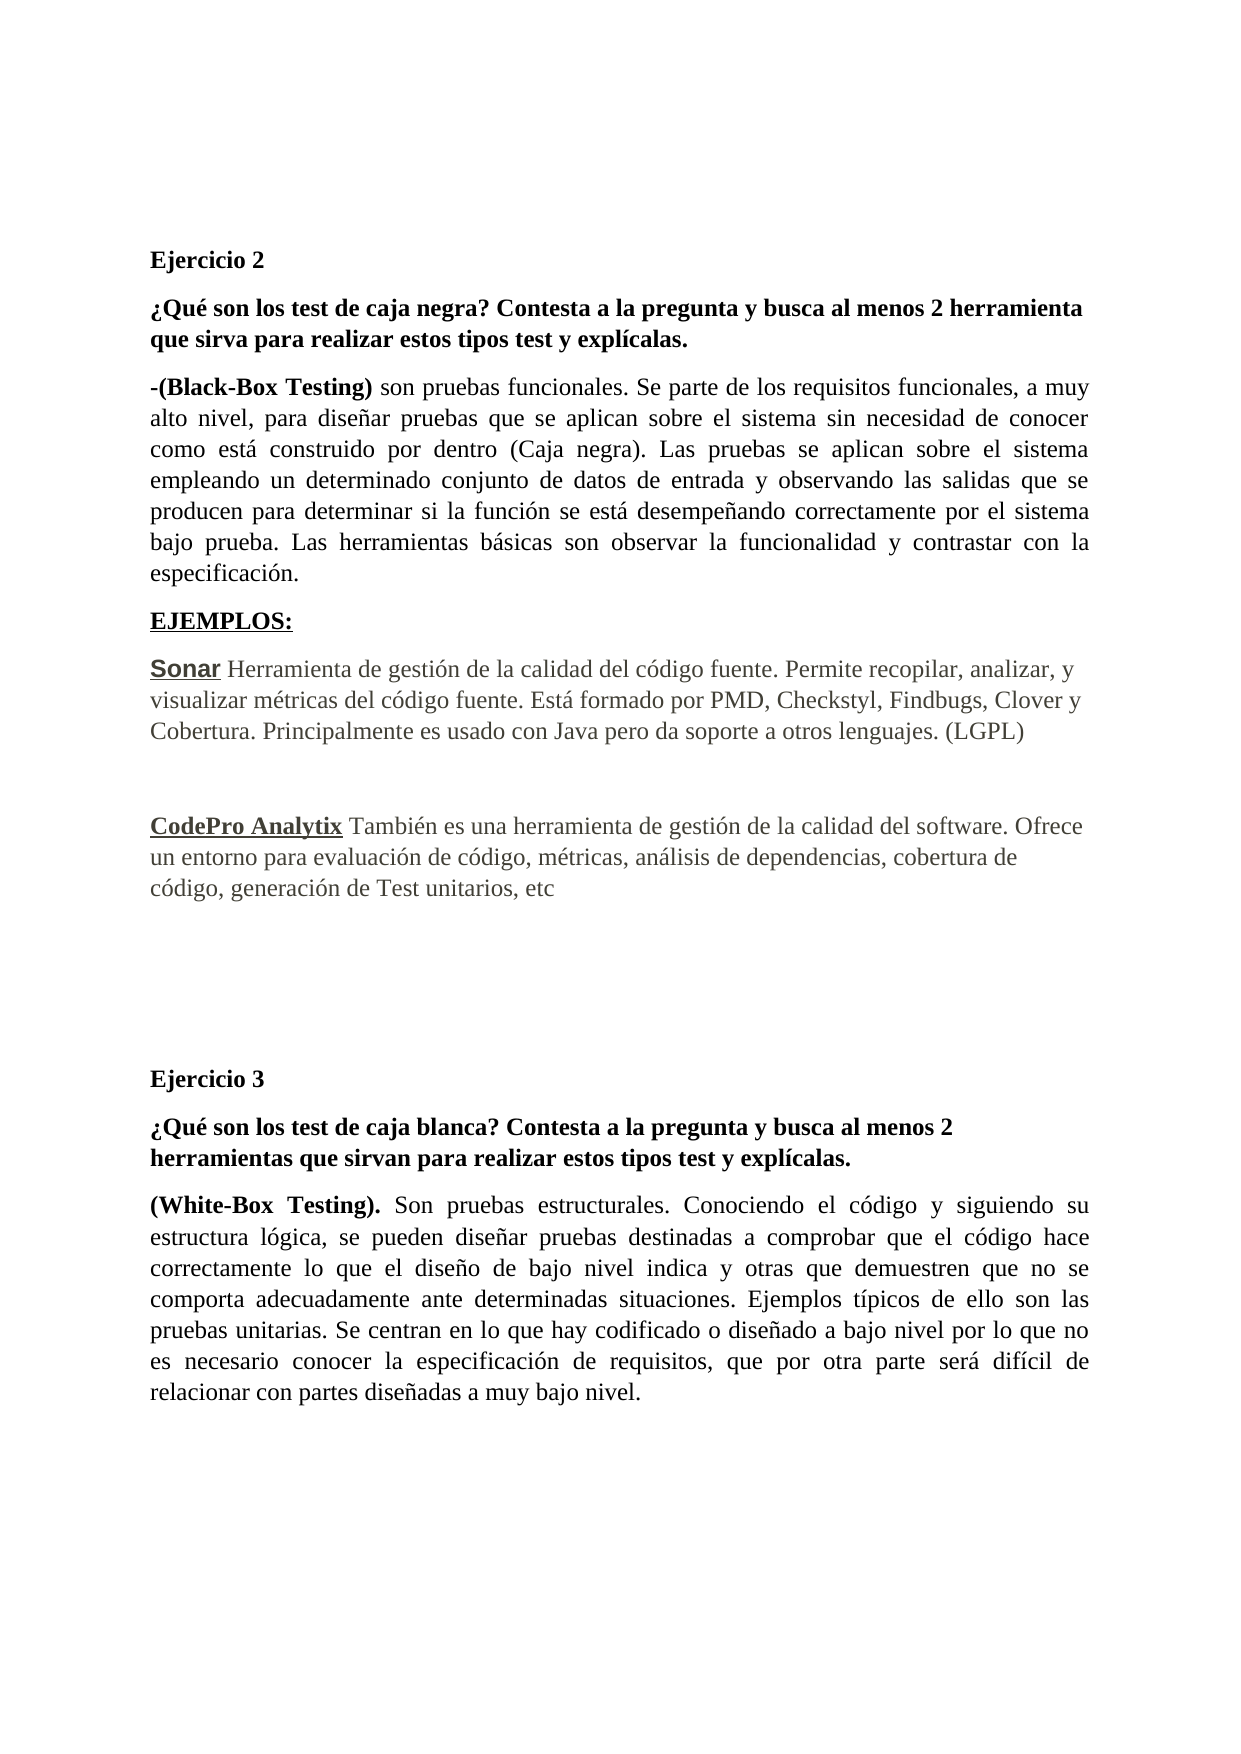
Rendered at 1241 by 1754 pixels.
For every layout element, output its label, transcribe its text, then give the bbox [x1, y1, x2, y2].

text -(Black-Box Testing) son pruebas funcionales. Se parte de los requisitos funcionales, a muy alto nivel, para diseñar pruebas que se aplican sobre el sistema sin necesidad de conocer como está construido por dentro (Caja negra). Las pruebas se aplican sobre el sistema empleando un determinado conjunto de datos de entrada y observando las salidas que se producen para determinar si la función se está desempeñando correctamente por el sistema bajo prueba. Las herramientas básicas son observar la funcionalidad y contrastar con la especificación. [150, 372, 1090, 587]
text CodePro Analytix También es una herramienta de gestión de la calidad del software. Ofrece un entorno para evaluación de código, métricas, análisis de dependencias, cobertura de código, generación de Test unitarios, etc [150, 811, 1090, 902]
text ¿Qué son los test de caja blanca? Contesta a la pregunta y busca al menos 2 herramientas que sirvan para realizar estos tipos test y explícalas. [150, 1112, 1090, 1172]
text ¿Qué son los test de caja negra? Contesta a la pregunta y busca al menos 2 herramienta que sirva para realizar estos tipos test y explícalas. [150, 293, 1090, 353]
text Ejercicio 3 [150, 1064, 1090, 1093]
text EJEMPLOS: [150, 606, 1090, 634]
text Sonar Herramienta de gestión de la calidad del código fuente. Permite recopilar, analizar, y visualizar métricas del código fuente. Está formado por PMD, Checkstyl, Findbugs, Clover y Cobertura. Principalmente es usado con Java pero da soporte a otros lenguajes. (LGPL) [150, 653, 1090, 744]
text Ejercicio 2 [150, 245, 1090, 274]
text (White-Box Testing). Son pruebas estructurales. Conociendo el código y siguiendo su estructura lógica, se pueden diseñar pruebas destinadas a comprobar que el código hace correctamente lo que el diseño de bajo nivel indica y otras que demuestren que no se comporta adecuadamente ante determinadas situaciones. Ejemplos típicos de ello son las pruebas unitarias. Se centran en lo que hay codificado o diseñado a bajo nivel por lo que no es necesario conocer la especificación de requisitos, que por otra parte será difícil de relacionar con partes diseñadas a muy bajo nivel. [150, 1191, 1090, 1406]
